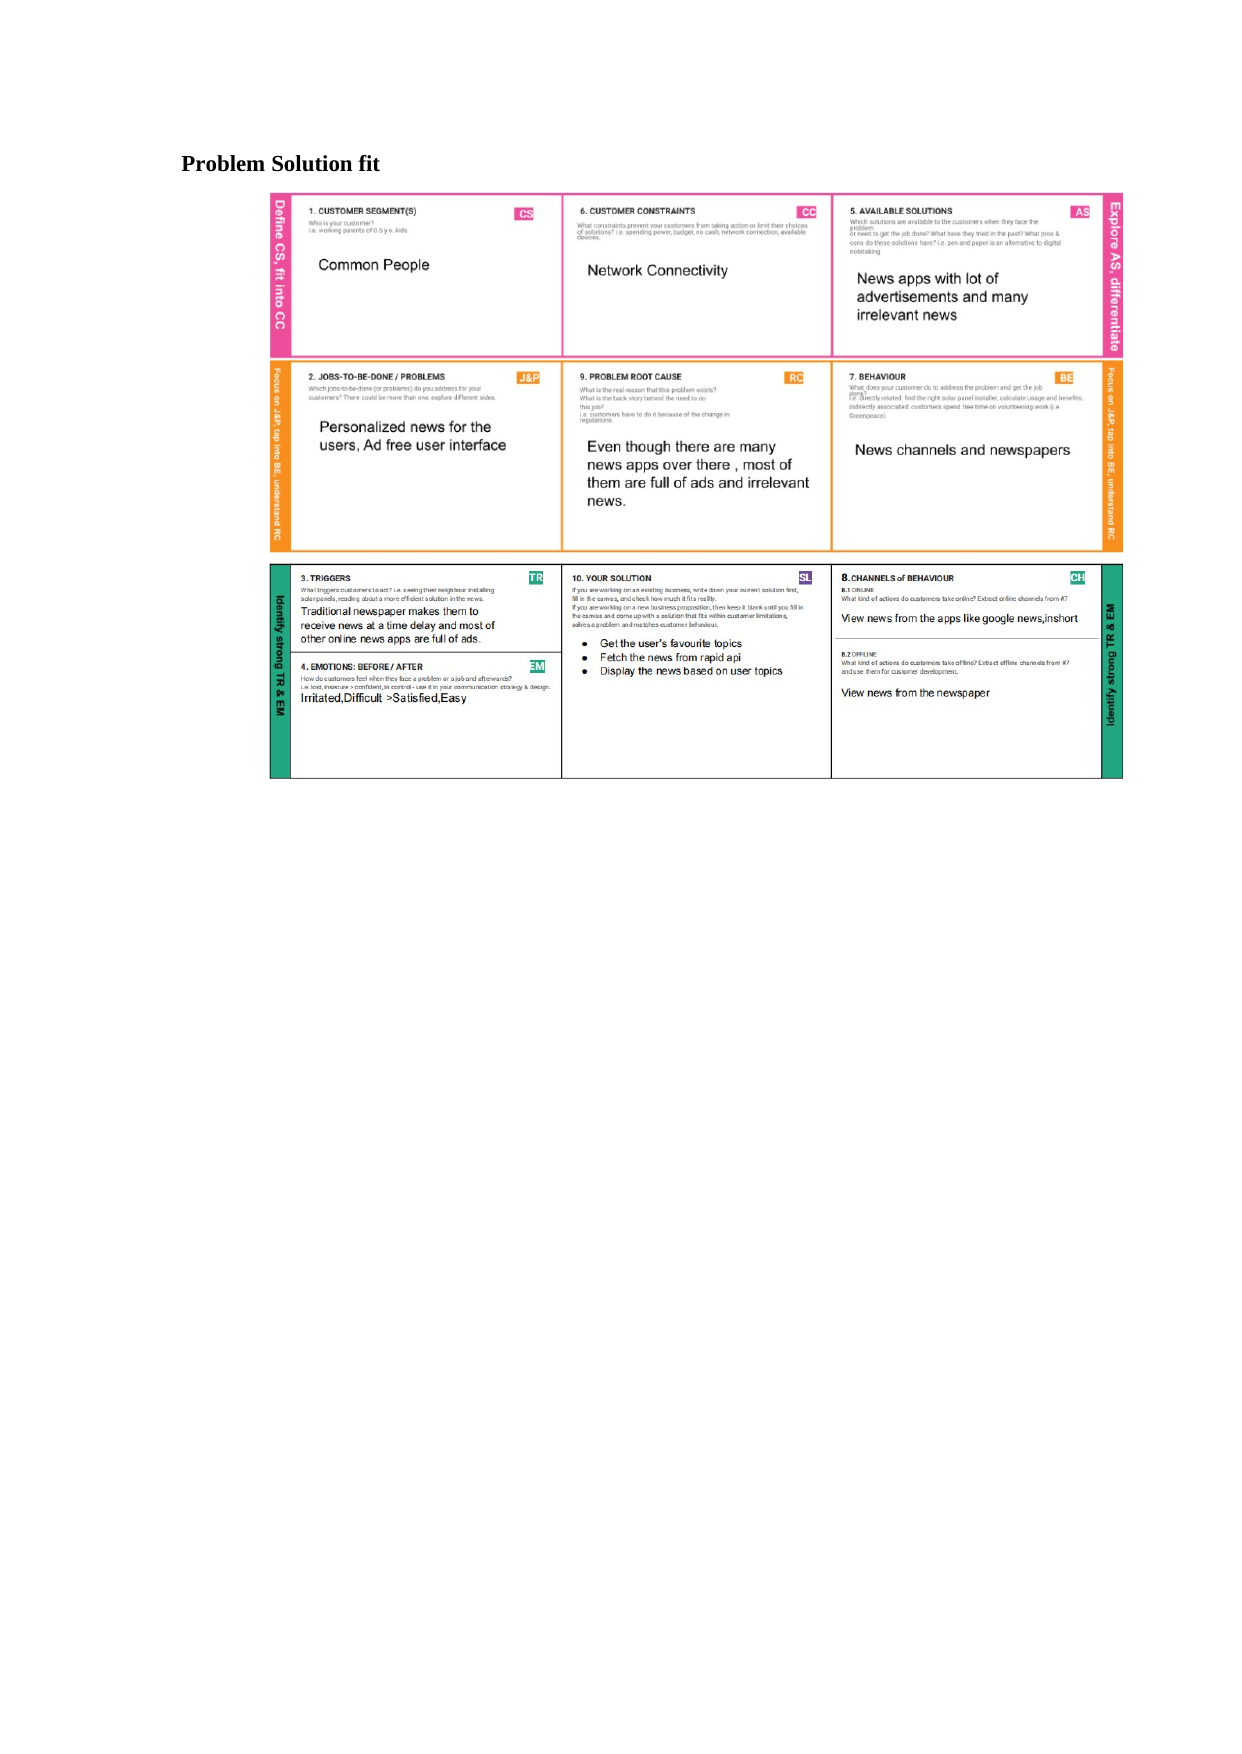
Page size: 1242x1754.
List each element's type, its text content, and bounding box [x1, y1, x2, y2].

picture [269, 192, 1123, 779]
list Problem Solution fit [144, 150, 1242, 176]
